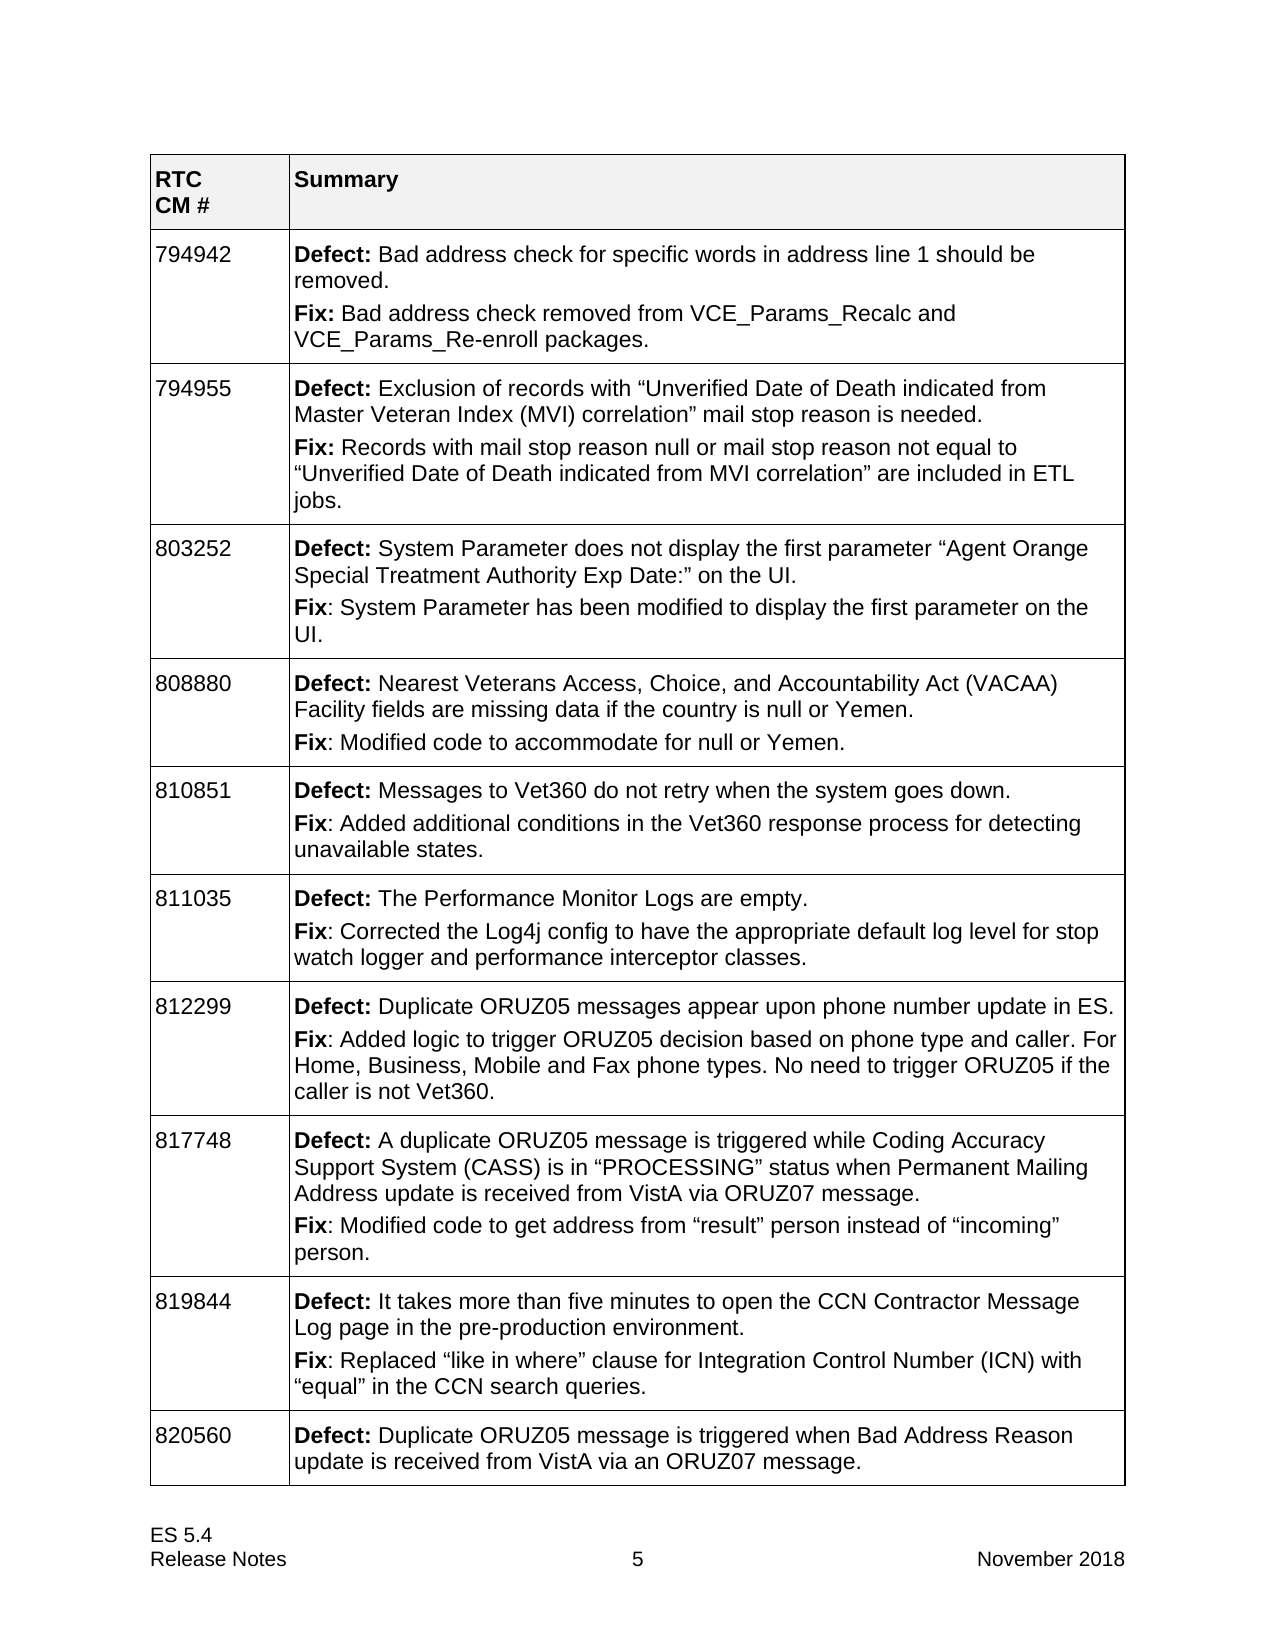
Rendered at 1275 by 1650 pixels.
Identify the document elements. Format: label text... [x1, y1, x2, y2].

table_cell Defect: Bad address check for specific words in address line 1 should be removed. Fix: Bad address check removed from VCE_Params_Recalc and VCE_Params_Re-enroll packages. [290, 230, 1124, 363]
table_cell 820560 [151, 1411, 289, 1485]
table_cell 808880 [151, 659, 289, 766]
table_cell Defect: Nearest Veterans Access, Choice, and Accountability Act (VACAA) Facility fields are missing data if the country is null or Yemen. Fix: Modified code to accommodate for null or Yemen. [290, 659, 1124, 766]
table_header Summary [290, 155, 1124, 229]
table_cell Defect: It takes more than five minutes to open the CCN Contractor Message Log page in the pre-production environment. Fix: Replaced “like in where” clause for Integration Control Number (ICN) with “equal” in the CCN search queries. [290, 1277, 1124, 1410]
table_cell 794942 [151, 230, 289, 363]
table_cell Defect: Messages to Vet360 do not retry when the system goes down. Fix: Added additional conditions in the Vet360 response process for detecting unavailable states. [290, 767, 1124, 873]
table_cell 812299 [151, 982, 289, 1115]
table_cell Defect: Exclusion of records with “Unverified Date of Death indicated from Master Veteran Index (MVI) correlation” mail stop reason is needed. Fix: Records with mail stop reason null or mail stop reason not equal to “Unverified Date of Death indicated from MVI correlation” are included in ETL jobs. [290, 364, 1124, 524]
table_cell Defect: The Performance Monitor Logs are empty. Fix: Corrected the Log4j config to have the appropriate default log level for stop watch logger and performance interceptor classes. [290, 875, 1124, 981]
table_cell 794955 [151, 364, 289, 524]
table_cell 811035 [151, 875, 289, 981]
table_cell Defect: System Parameter does not display the first parameter “Agent Orange Special Treatment Authority Exp Date:” on the UI. Fix: System Parameter has been modified to display the first parameter on the UI. [290, 525, 1124, 658]
table_cell 810851 [151, 767, 289, 873]
table_cell 817748 [151, 1116, 289, 1276]
table_cell 819844 [151, 1277, 289, 1410]
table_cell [290, 1411, 1124, 1485]
table_cell Defect: A duplicate ORUZ05 message is triggered while Coding Accuracy Support System (CASS) is in “PROCESSING” status when Permanent Mailing Address update is received from VistA via ORUZ07 message. Fix: Modified code to get address from “result” person instead of “incoming” person. [290, 1116, 1124, 1276]
table_cell Defect: Duplicate ORUZ05 messages appear upon phone number update in ES. Fix: Added logic to trigger ORUZ05 decision based on phone type and caller. For Home, Business, Mobile and Fax phone types. No need to trigger ORUZ05 if the caller is not Vet360. [290, 982, 1124, 1115]
table_cell 803252 [151, 525, 289, 658]
table_header RTC CM # [151, 155, 289, 229]
